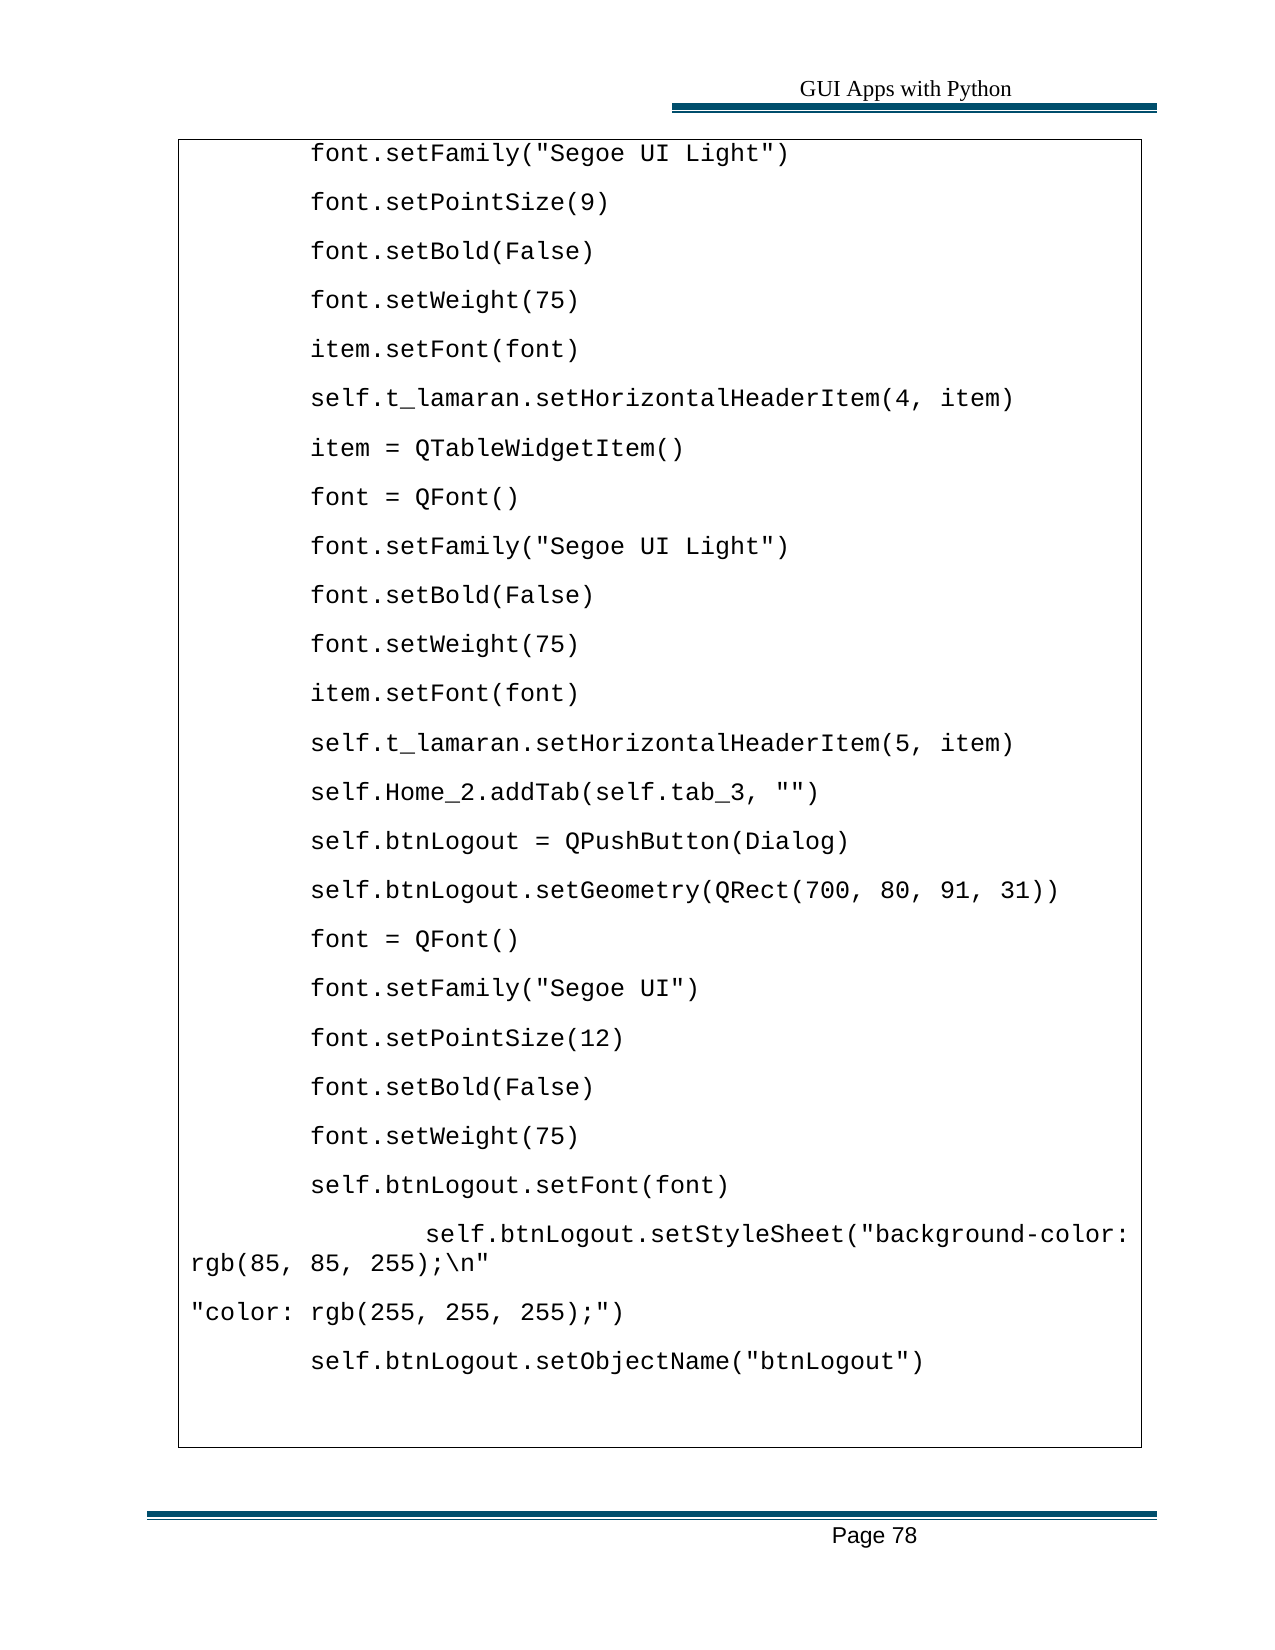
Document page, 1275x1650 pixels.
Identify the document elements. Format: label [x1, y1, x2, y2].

table_header [179, 140, 1141, 1447]
